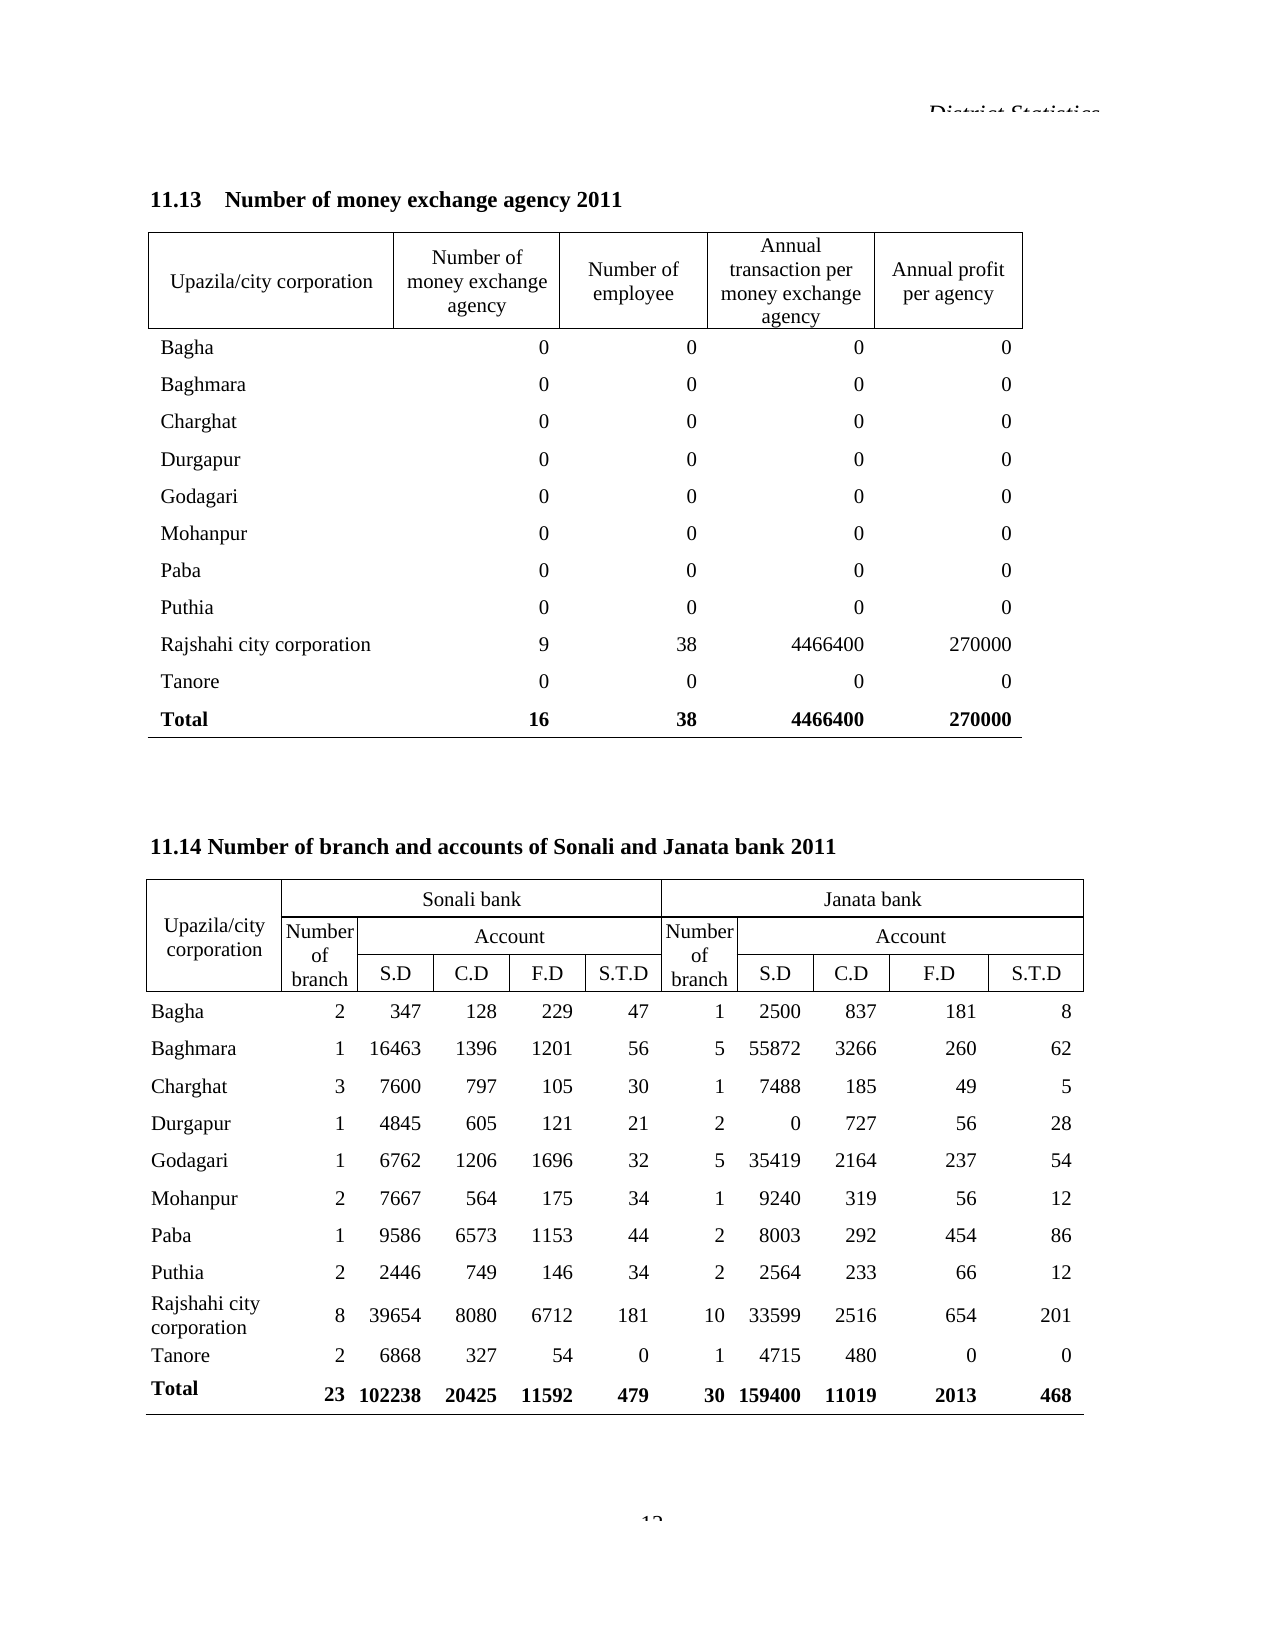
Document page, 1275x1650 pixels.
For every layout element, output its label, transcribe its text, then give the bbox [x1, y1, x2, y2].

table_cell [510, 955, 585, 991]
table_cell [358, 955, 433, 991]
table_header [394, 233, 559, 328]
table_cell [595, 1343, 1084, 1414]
list Number of money exchange agency 2011 [150, 187, 1210, 213]
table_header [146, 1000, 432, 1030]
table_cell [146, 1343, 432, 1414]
list Number of branch and accounts of Sonali and Janata bank 2011 [150, 833, 1210, 859]
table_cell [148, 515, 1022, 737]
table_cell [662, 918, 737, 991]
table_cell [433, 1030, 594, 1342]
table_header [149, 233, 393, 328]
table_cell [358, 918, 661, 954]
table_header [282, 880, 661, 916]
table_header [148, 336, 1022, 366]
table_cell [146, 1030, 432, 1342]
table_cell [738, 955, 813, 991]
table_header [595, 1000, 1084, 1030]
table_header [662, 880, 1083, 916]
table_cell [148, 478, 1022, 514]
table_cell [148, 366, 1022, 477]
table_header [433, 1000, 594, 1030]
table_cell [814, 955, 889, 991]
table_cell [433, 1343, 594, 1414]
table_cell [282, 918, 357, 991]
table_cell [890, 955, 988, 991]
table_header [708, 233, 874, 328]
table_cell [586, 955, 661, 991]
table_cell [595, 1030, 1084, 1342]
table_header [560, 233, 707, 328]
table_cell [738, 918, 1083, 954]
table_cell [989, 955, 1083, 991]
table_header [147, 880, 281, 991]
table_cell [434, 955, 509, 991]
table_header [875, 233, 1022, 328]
